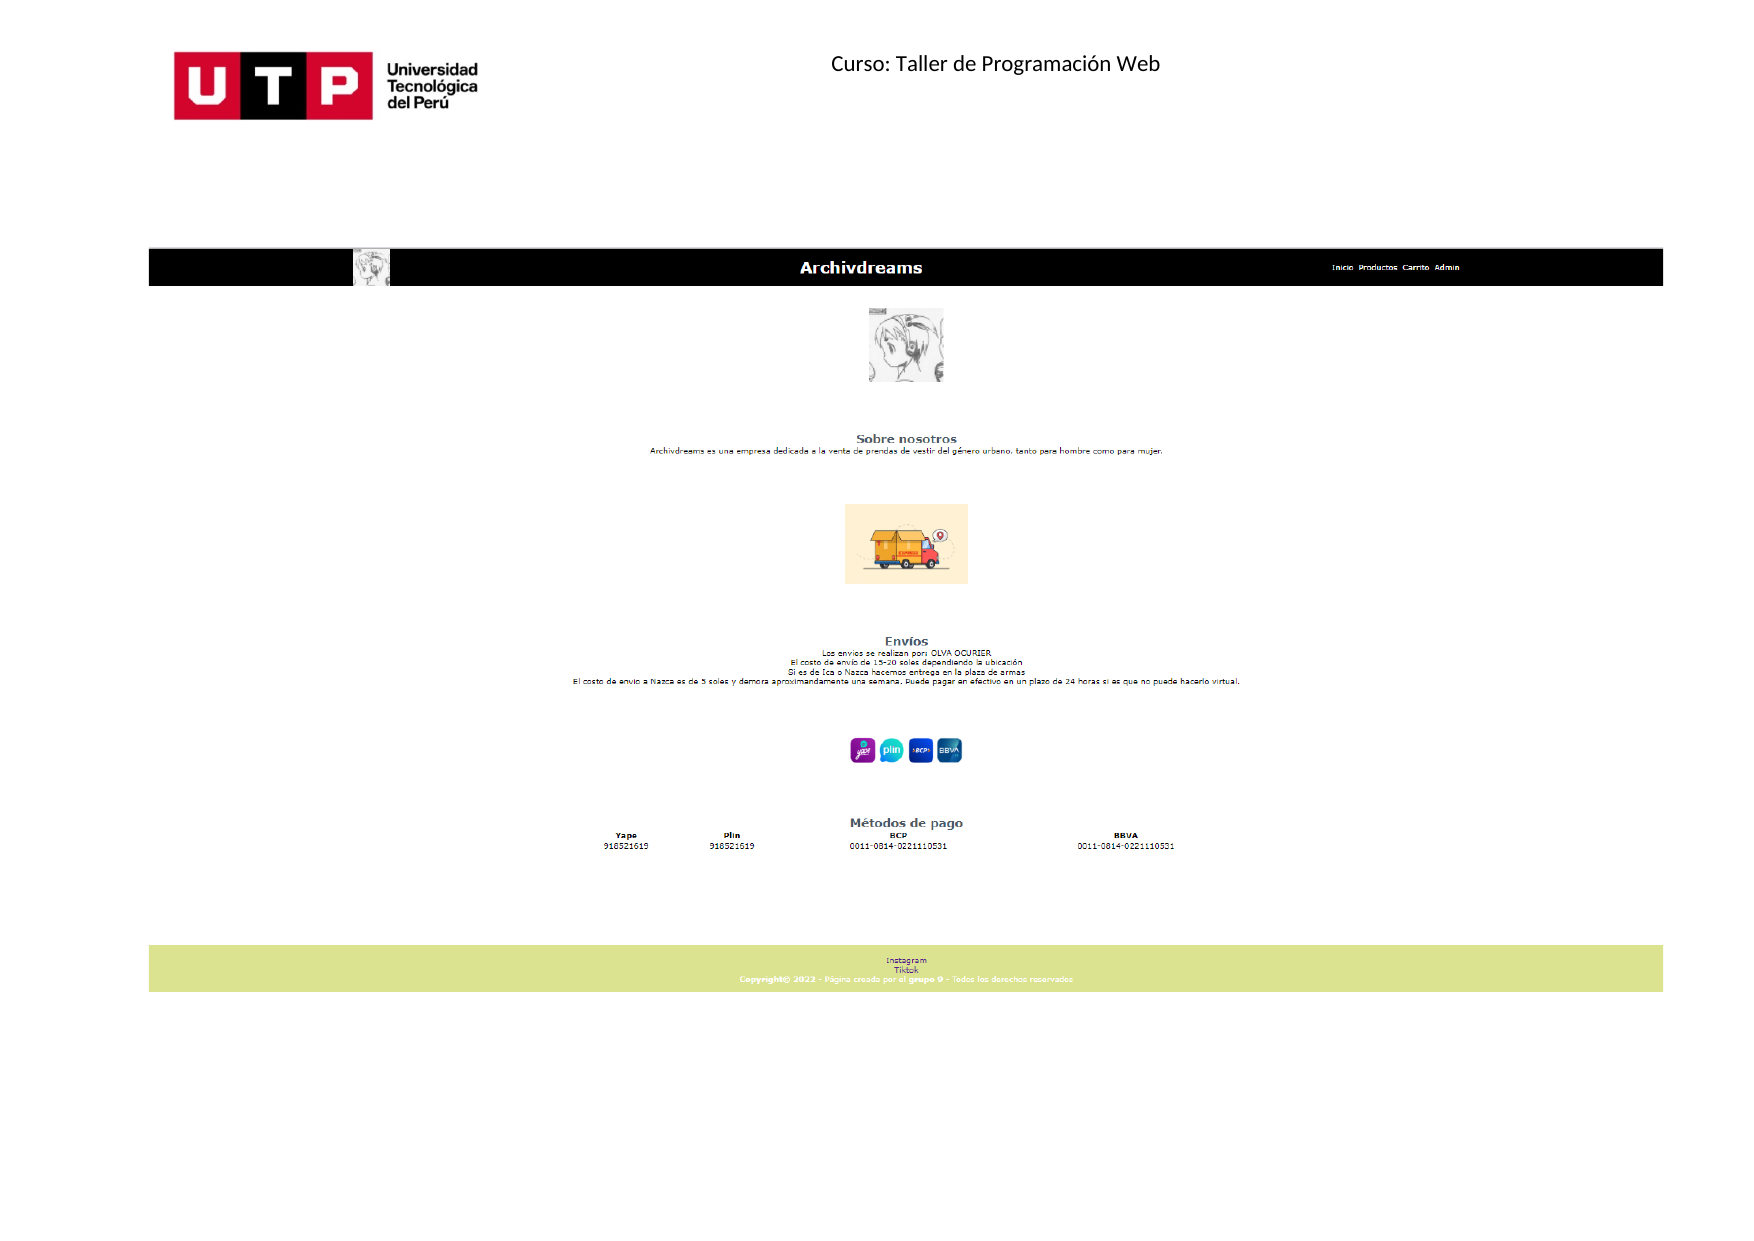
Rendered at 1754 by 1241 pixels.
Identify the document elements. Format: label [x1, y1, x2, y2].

picture [171, 50, 483, 121]
picture [148, 247, 1664, 992]
